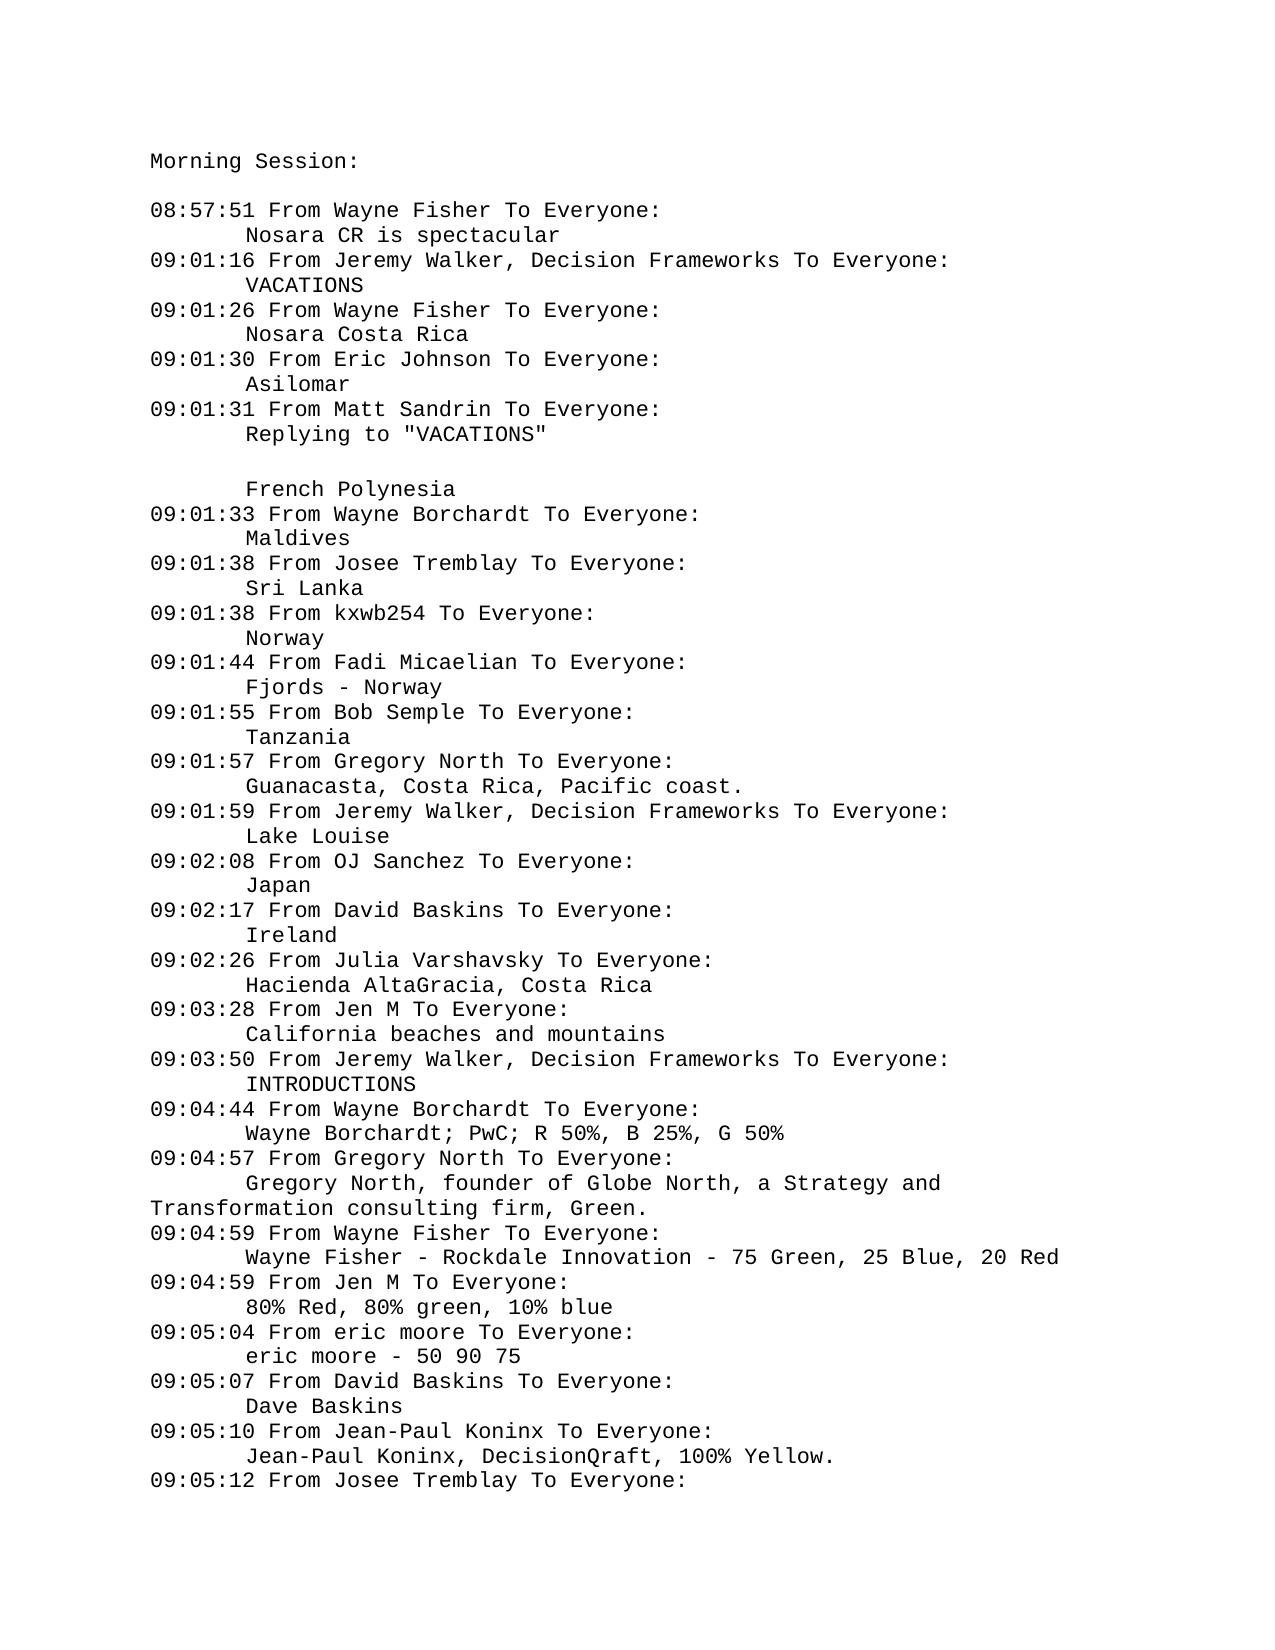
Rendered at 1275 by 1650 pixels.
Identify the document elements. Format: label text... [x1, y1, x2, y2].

text 09:04:44 From Wayne Borchardt To Everyone: [150, 1098, 1125, 1123]
text Sri Lanka [150, 577, 1125, 602]
text 09:01:30 From Eric Johnson To Everyone: [150, 348, 1125, 373]
text 09:01:57 From Gregory North To Everyone: [150, 751, 1125, 776]
text 09:03:50 From Jeremy Walker, Decision Frameworks To Everyone: [150, 1048, 1125, 1073]
text Replying to "VACATIONS" [150, 423, 1125, 447]
text French Polynesia [150, 478, 1125, 503]
text Nosara Costa Rica [150, 323, 1125, 348]
text 09:04:57 From Gregory North To Everyone: [150, 1147, 1125, 1172]
text 09:01:44 From Fadi Micaelian To Everyone: [150, 652, 1125, 676]
text Hacienda AltaGracia, Costa Rica [150, 974, 1125, 999]
text 09:05:12 From Josee Tremblay To Everyone: [150, 1470, 1125, 1494]
text Wayne Fisher - Rockdale Innovation - 75 Green, 25 Blue, 20 Red [150, 1247, 1125, 1271]
text INTRODUCTIONS [150, 1073, 1125, 1098]
text Guanacasta, Costa Rica, Pacific coast. [150, 776, 1125, 800]
text 09:01:26 From Wayne Fisher To Everyone: [150, 299, 1125, 323]
text Wayne Borchardt; PwC; R 50%, B 25%, G 50% [150, 1123, 1125, 1147]
text Asilomar [150, 373, 1125, 398]
text Gregory North, founder of Globe North, a Strategy and Transformation consulting firm, Green. [150, 1172, 1125, 1222]
text 09:02:17 From David Baskins To Everyone: [150, 899, 1125, 924]
text 80% Red, 80% green, 10% blue [150, 1296, 1125, 1321]
text Ireland [150, 924, 1125, 949]
text 09:02:26 From Julia Varshavsky To Everyone: [150, 949, 1125, 974]
text 09:01:59 From Jeremy Walker, Decision Frameworks To Everyone: [150, 800, 1125, 825]
text 09:02:08 From OJ Sanchez To Everyone: [150, 850, 1125, 875]
text Maldives [150, 528, 1125, 552]
text Fjords - Norway [150, 676, 1125, 701]
text 09:01:55 From Bob Semple To Everyone: [150, 701, 1125, 726]
text 09:05:10 From Jean-Paul Koninx To Everyone: [150, 1420, 1125, 1445]
text 09:05:07 From David Baskins To Everyone: [150, 1371, 1125, 1395]
text 09:01:31 From Matt Sandrin To Everyone: [150, 398, 1125, 423]
text California beaches and mountains [150, 1023, 1125, 1048]
text 09:04:59 From Wayne Fisher To Everyone: [150, 1222, 1125, 1247]
text Japan [150, 875, 1125, 899]
text Morning Session: [150, 150, 1125, 175]
text 09:03:28 From Jen M To Everyone: [150, 999, 1125, 1023]
text VACATIONS [150, 274, 1125, 299]
text Lake Louise [150, 825, 1125, 850]
text 09:05:04 From eric moore To Everyone: [150, 1321, 1125, 1346]
text 09:04:59 From Jen M To Everyone: [150, 1271, 1125, 1296]
text Dave Baskins [150, 1395, 1125, 1420]
text 08:57:51 From Wayne Fisher To Everyone: [150, 199, 1125, 224]
text 09:01:16 From Jeremy Walker, Decision Frameworks To Everyone: [150, 249, 1125, 274]
text Jean-Paul Koninx, DecisionQraft, 100% Yellow. [150, 1445, 1125, 1470]
text Tanzania [150, 726, 1125, 751]
text Nosara CR is spectacular [150, 224, 1125, 249]
text 09:01:33 From Wayne Borchardt To Everyone: [150, 503, 1125, 528]
text Norway [150, 627, 1125, 652]
text 09:01:38 From kxwb254 To Everyone: [150, 602, 1125, 627]
text 09:01:38 From Josee Tremblay To Everyone: [150, 552, 1125, 577]
text eric moore - 50 90 75 [150, 1346, 1125, 1371]
